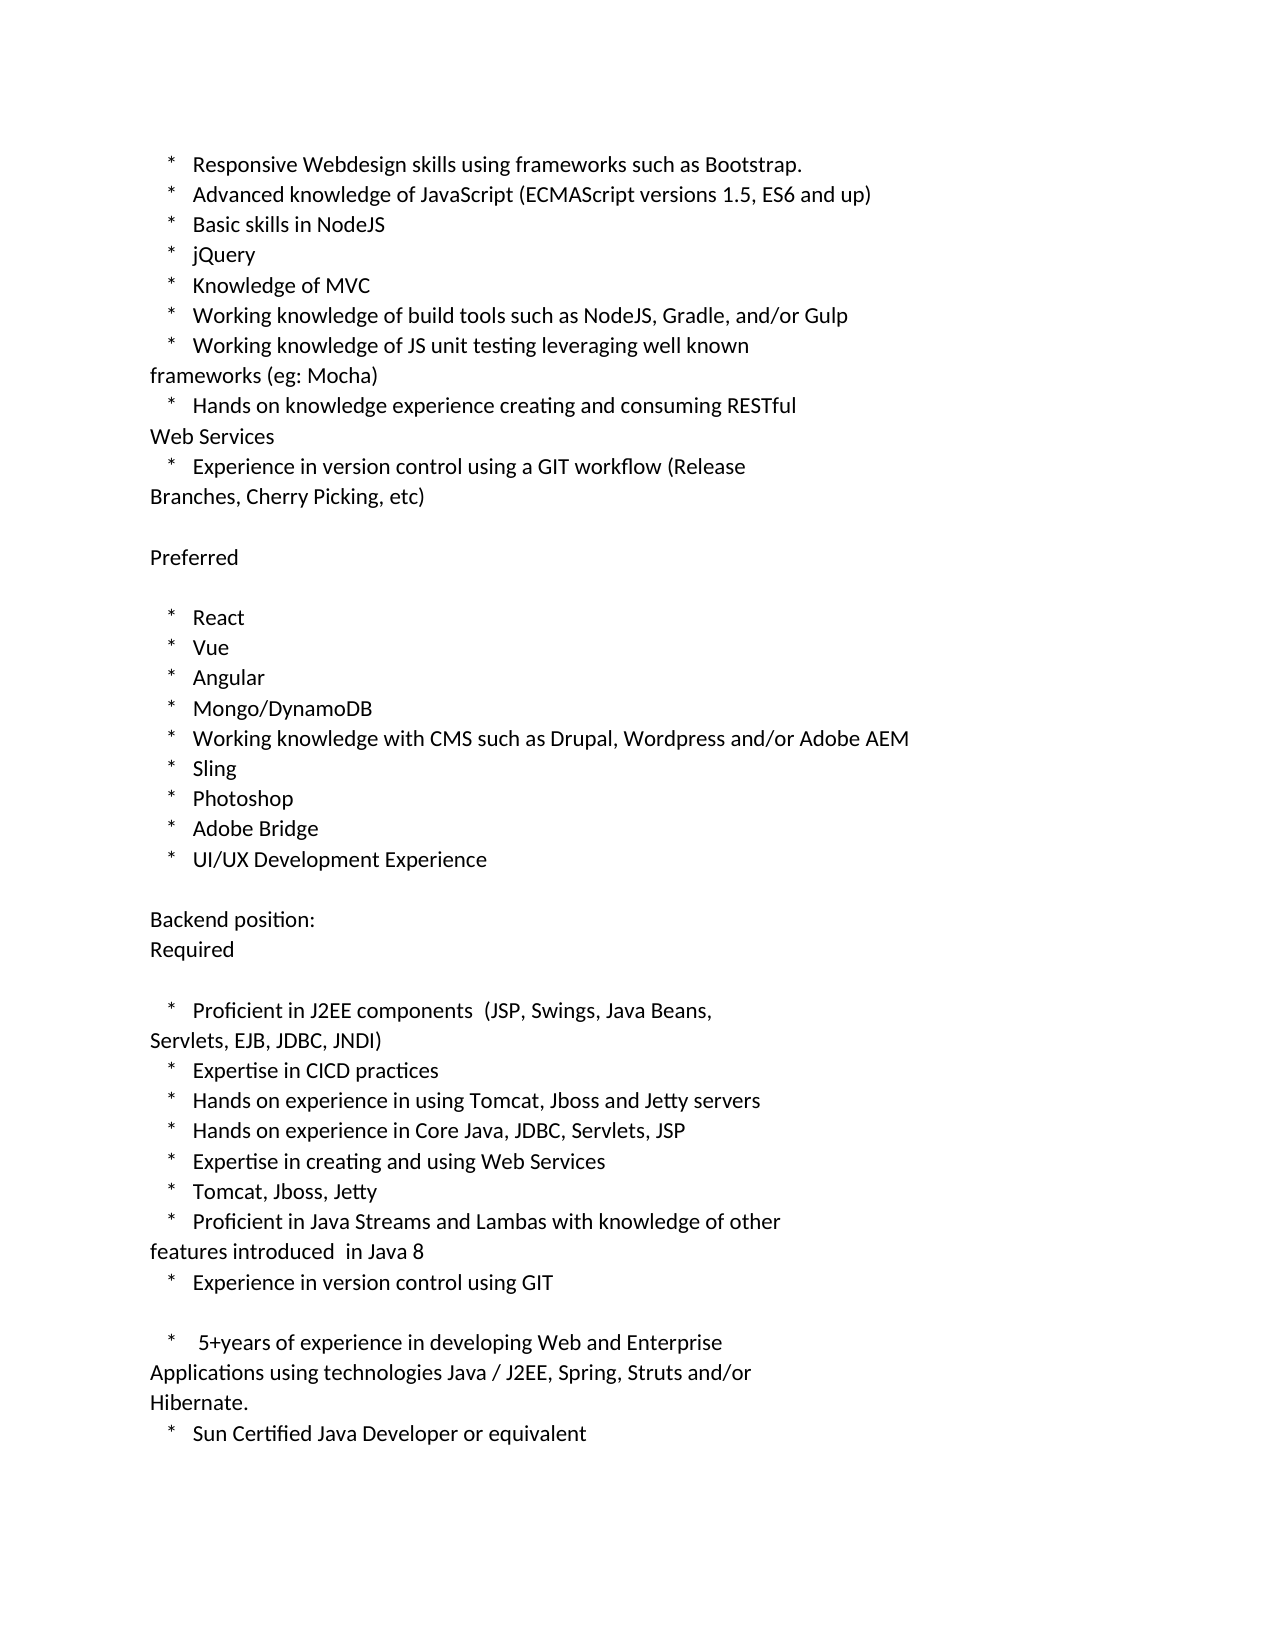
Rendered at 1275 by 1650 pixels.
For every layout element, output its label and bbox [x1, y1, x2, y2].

text [150, 150, 1125, 1477]
